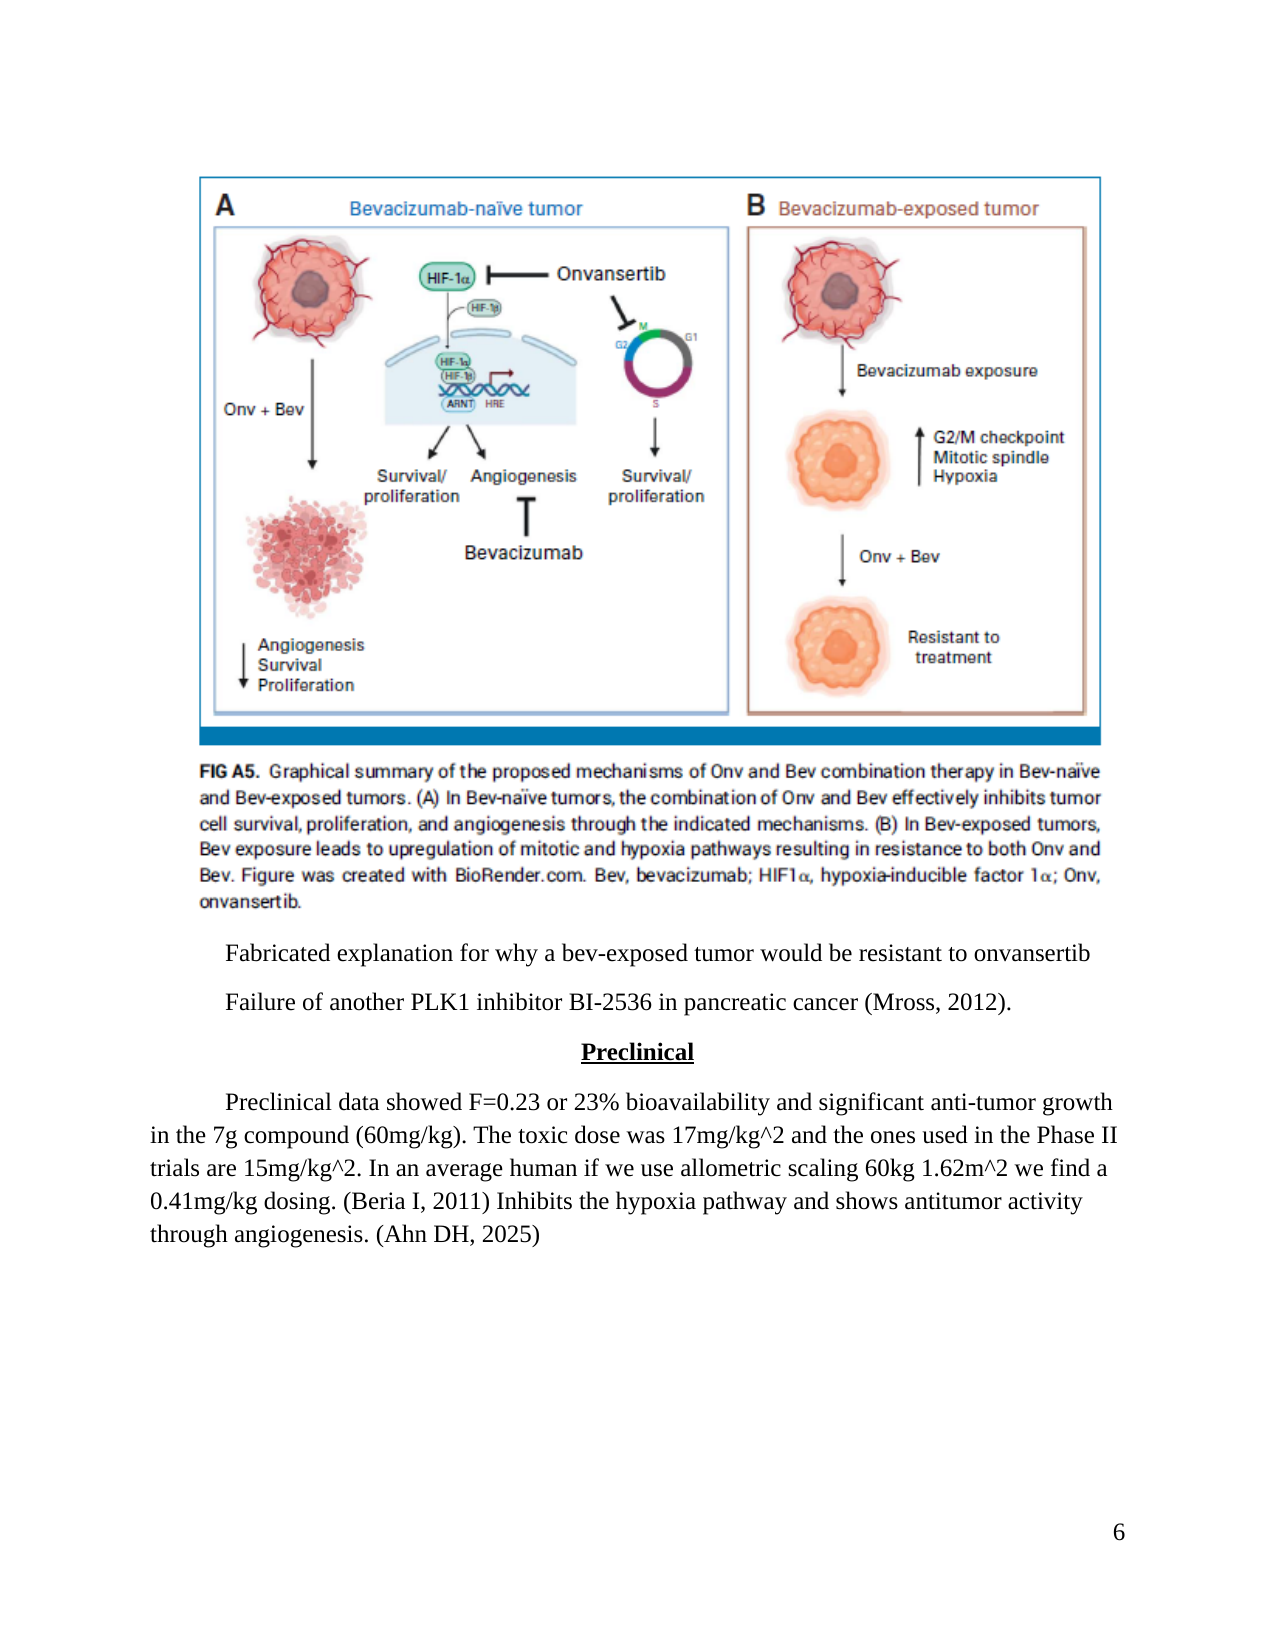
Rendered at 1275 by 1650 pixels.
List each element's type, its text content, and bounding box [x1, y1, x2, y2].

text Preclinical [150, 1037, 1125, 1066]
text Preclinical data showed F=0.23 or 23% bioavailability and significant anti-tumor growth in the 7g compound (60mg/kg). The toxic dose was 17mg/kg^2 and the ones used in the Phase II trials are 15mg/kg^2. In an average human if we use allometric scaling 60kg 1.62m^2 we find a 0.41mg/kg dosing. (Beria I, 2011) Inhibits the hypoxia pathway and shows antitumor activity through angiogenesis. (Ahn DH, 2025) [150, 1087, 1125, 1248]
text Failure of another PLK1 inhibitor BI-2536 in pancreatic cancer (Mross, 2012). [150, 987, 1125, 1016]
picture [150, 150, 1125, 916]
text Fabricated explanation for why a bev-exposed tumor would be resistant to onvansertib [150, 938, 1125, 967]
